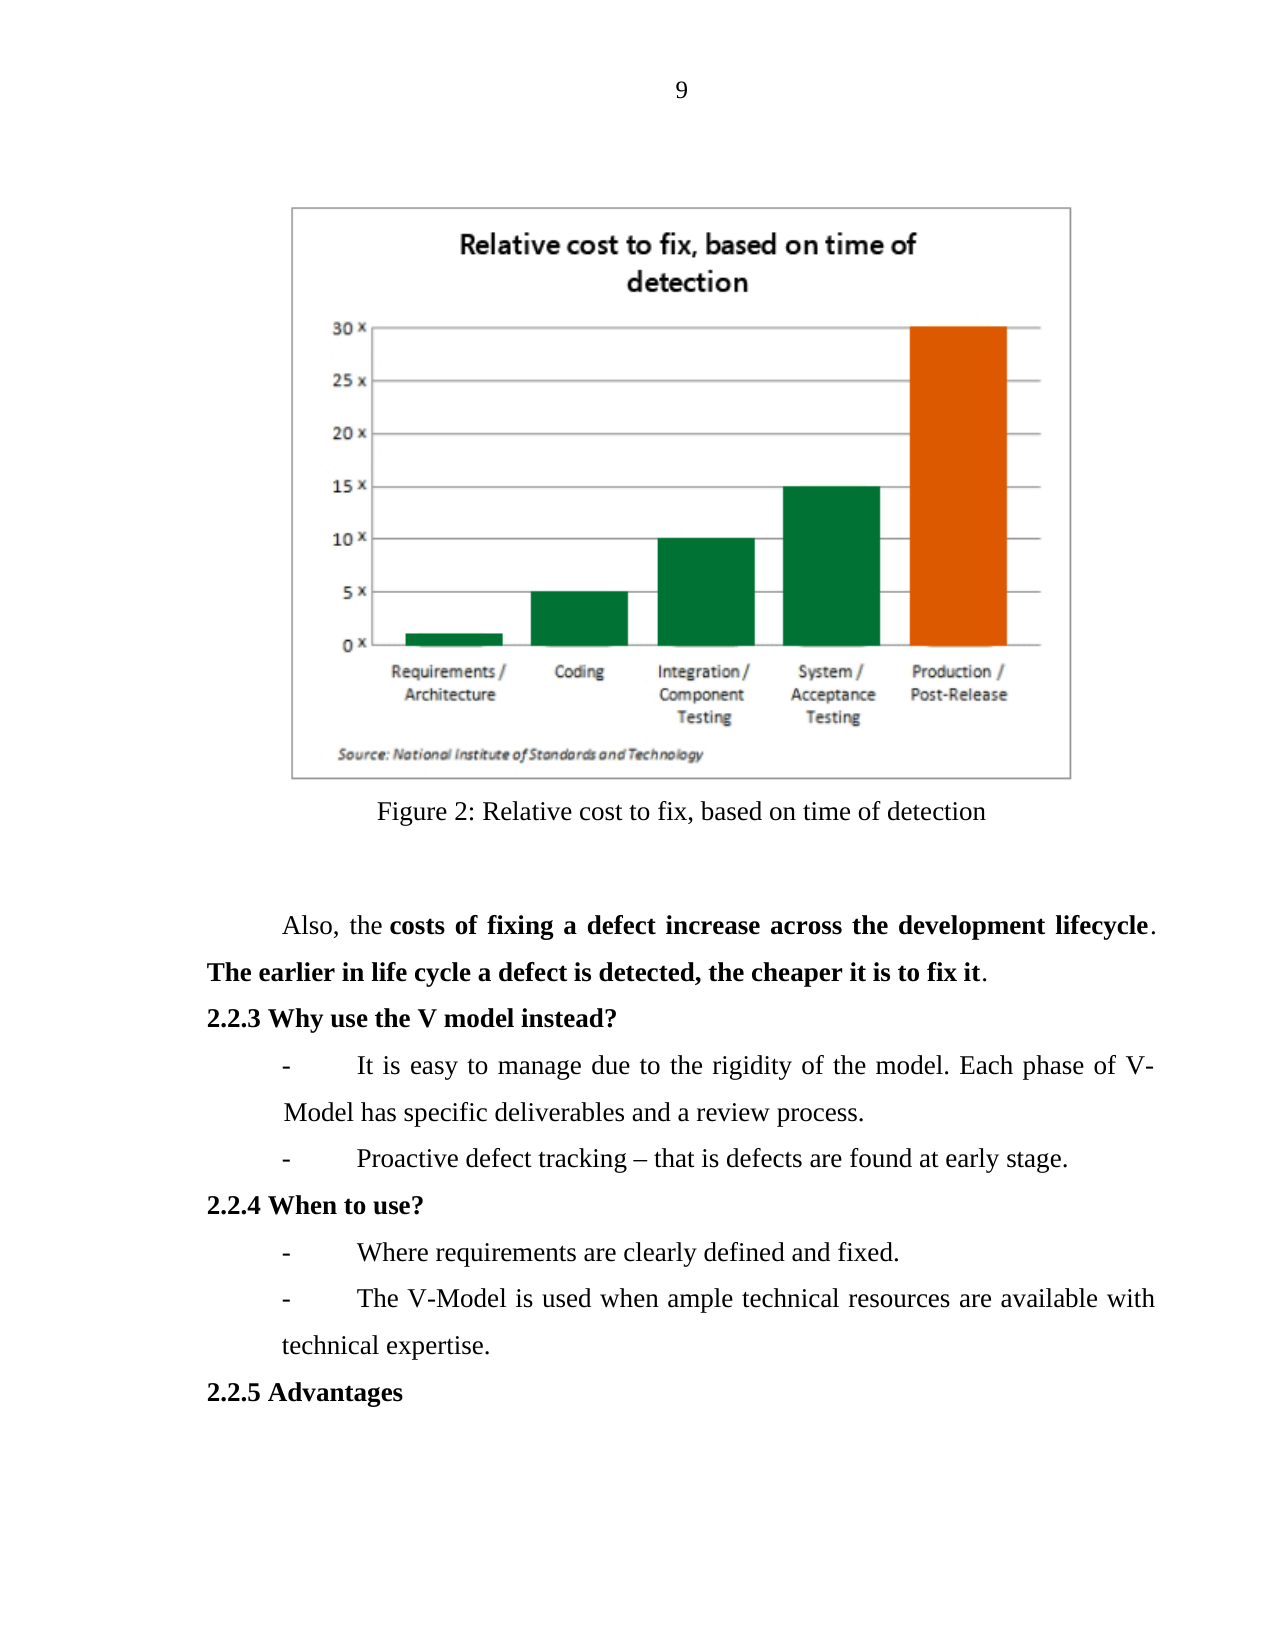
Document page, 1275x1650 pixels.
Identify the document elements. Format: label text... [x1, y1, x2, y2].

text Also, the costs of fixing a defect increase across the development lifecycle. The earlier in life cycle a defect is detected, the cheaper it is to fix it. [207, 862, 1156, 987]
text Figure 2: Relative cost to fix, based on time of detection [207, 795, 1156, 826]
text 2.2.5 Advantages [207, 1376, 1156, 1407]
text - Proactive defect tracking – that is defects are found at early stage. [282, 1142, 1156, 1173]
text 2.2.4 When to use? [207, 1189, 1156, 1220]
text 2.2.3 Why use the V model instead? [207, 1002, 1156, 1033]
text - Where requirements are clearly defined and fixed. [207, 1236, 1156, 1267]
text - The V-Model is used when ample technical resources are available with technical expertise. [282, 1282, 1156, 1360]
picture [291, 207, 1073, 781]
text - It is easy to manage due to the rigidity of the model. Each phase of V-Model has specific deliverables and a review process. [282, 1049, 1156, 1127]
